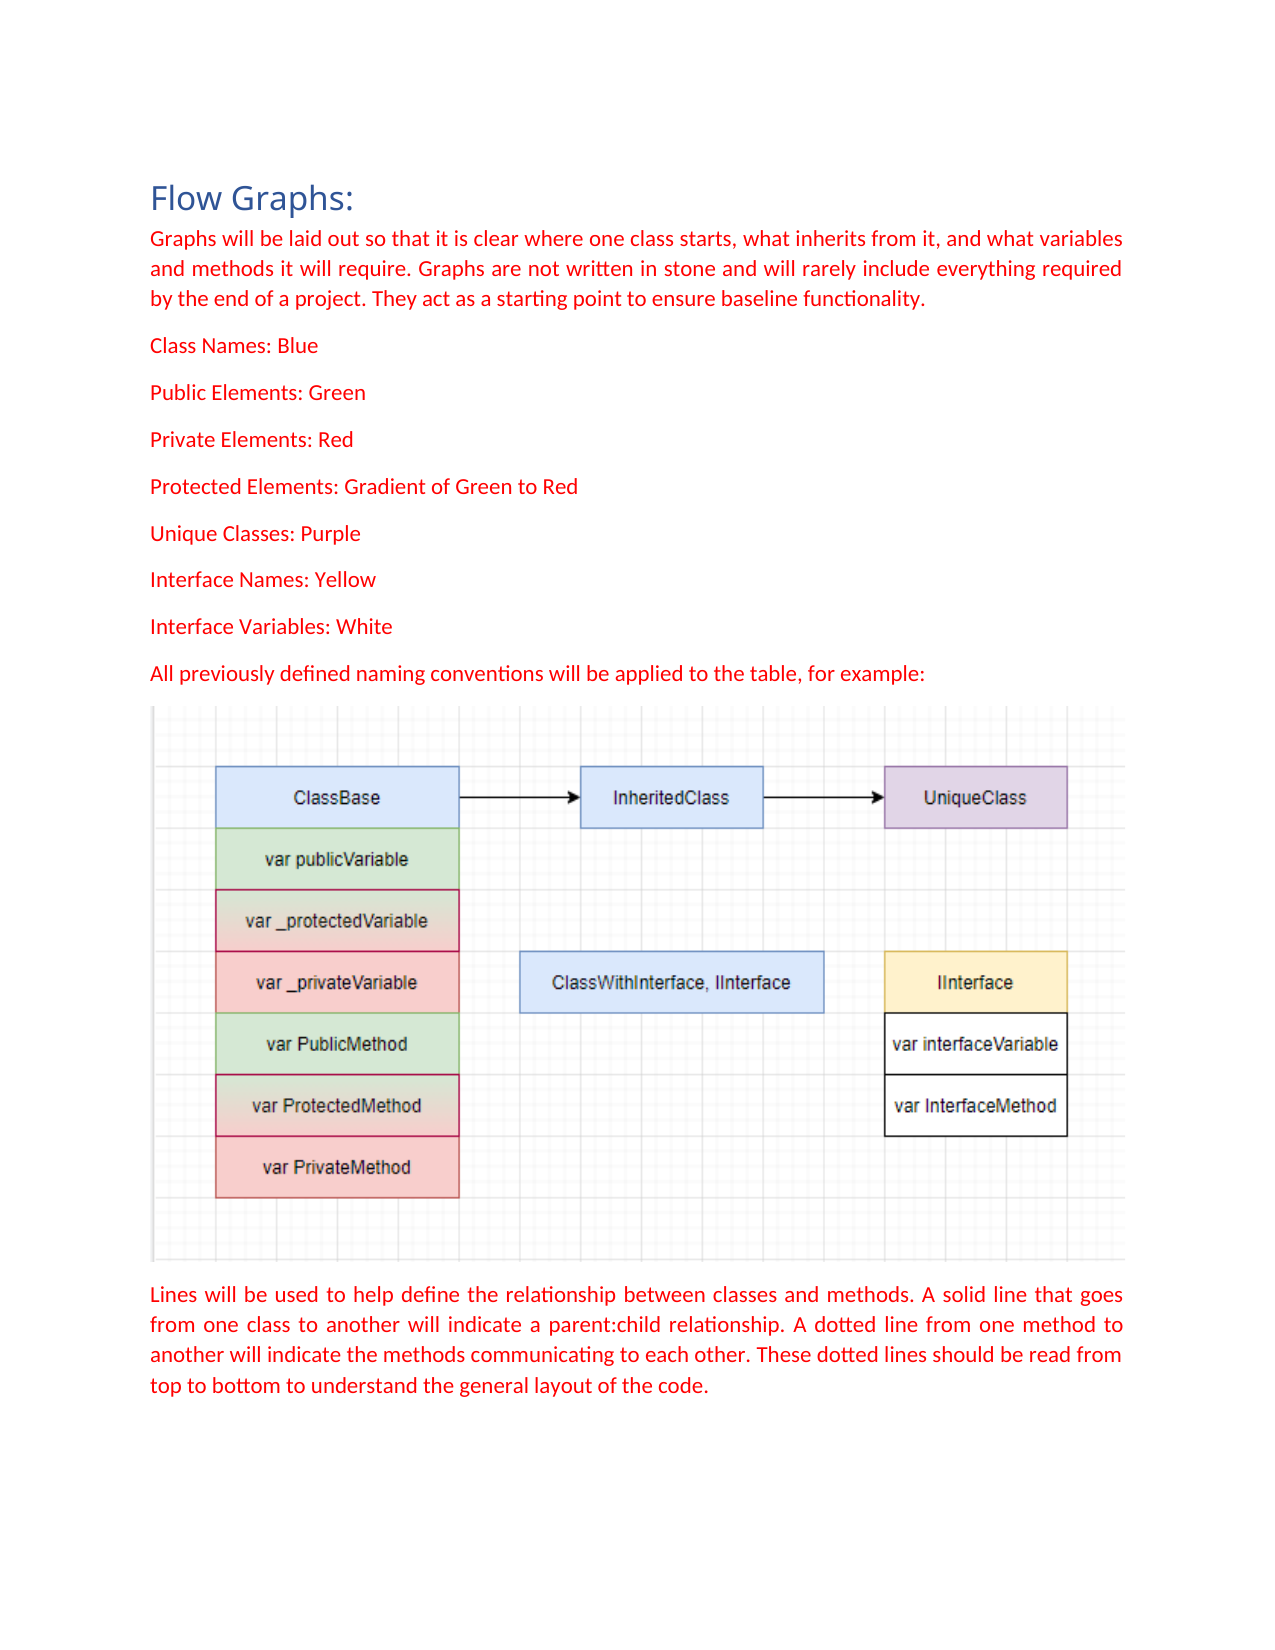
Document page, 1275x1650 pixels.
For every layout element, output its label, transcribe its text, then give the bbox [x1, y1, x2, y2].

text Lines will be used to help define the relationship between classes and methods. A solid line that goes from one class to another will indicate a parent:child relationship. A dotted line from one method to another will indicate the methods communicating to each other. These dotted lines should be read from top to bottom to understand the general layout of the code. [150, 1280, 1125, 1399]
text All previously defined naming conventions will be applied to the table, for example: [150, 659, 1125, 687]
text Private Elements: Red [150, 425, 1125, 453]
text Interface Names: Yellow [150, 566, 1125, 594]
text Class Names: Blue [150, 331, 1125, 359]
text Unique Classes: Purple [150, 519, 1125, 547]
text Public Elements: Green [150, 378, 1125, 406]
text Interface Variables: White [150, 612, 1125, 641]
subtitle Flow Graphs: [150, 175, 1125, 220]
text Graphs will be laid out so that it is clear where one class starts, what inherits from it, and what variables and methods it will require. Graphs are not written in stone and will rarely include everything required by the end of a project. They act as a starting point to ensure baseline functionality. [150, 224, 1125, 312]
picture [150, 706, 1125, 1262]
text Protected Elements: Gradient of Green to Red [150, 472, 1125, 500]
